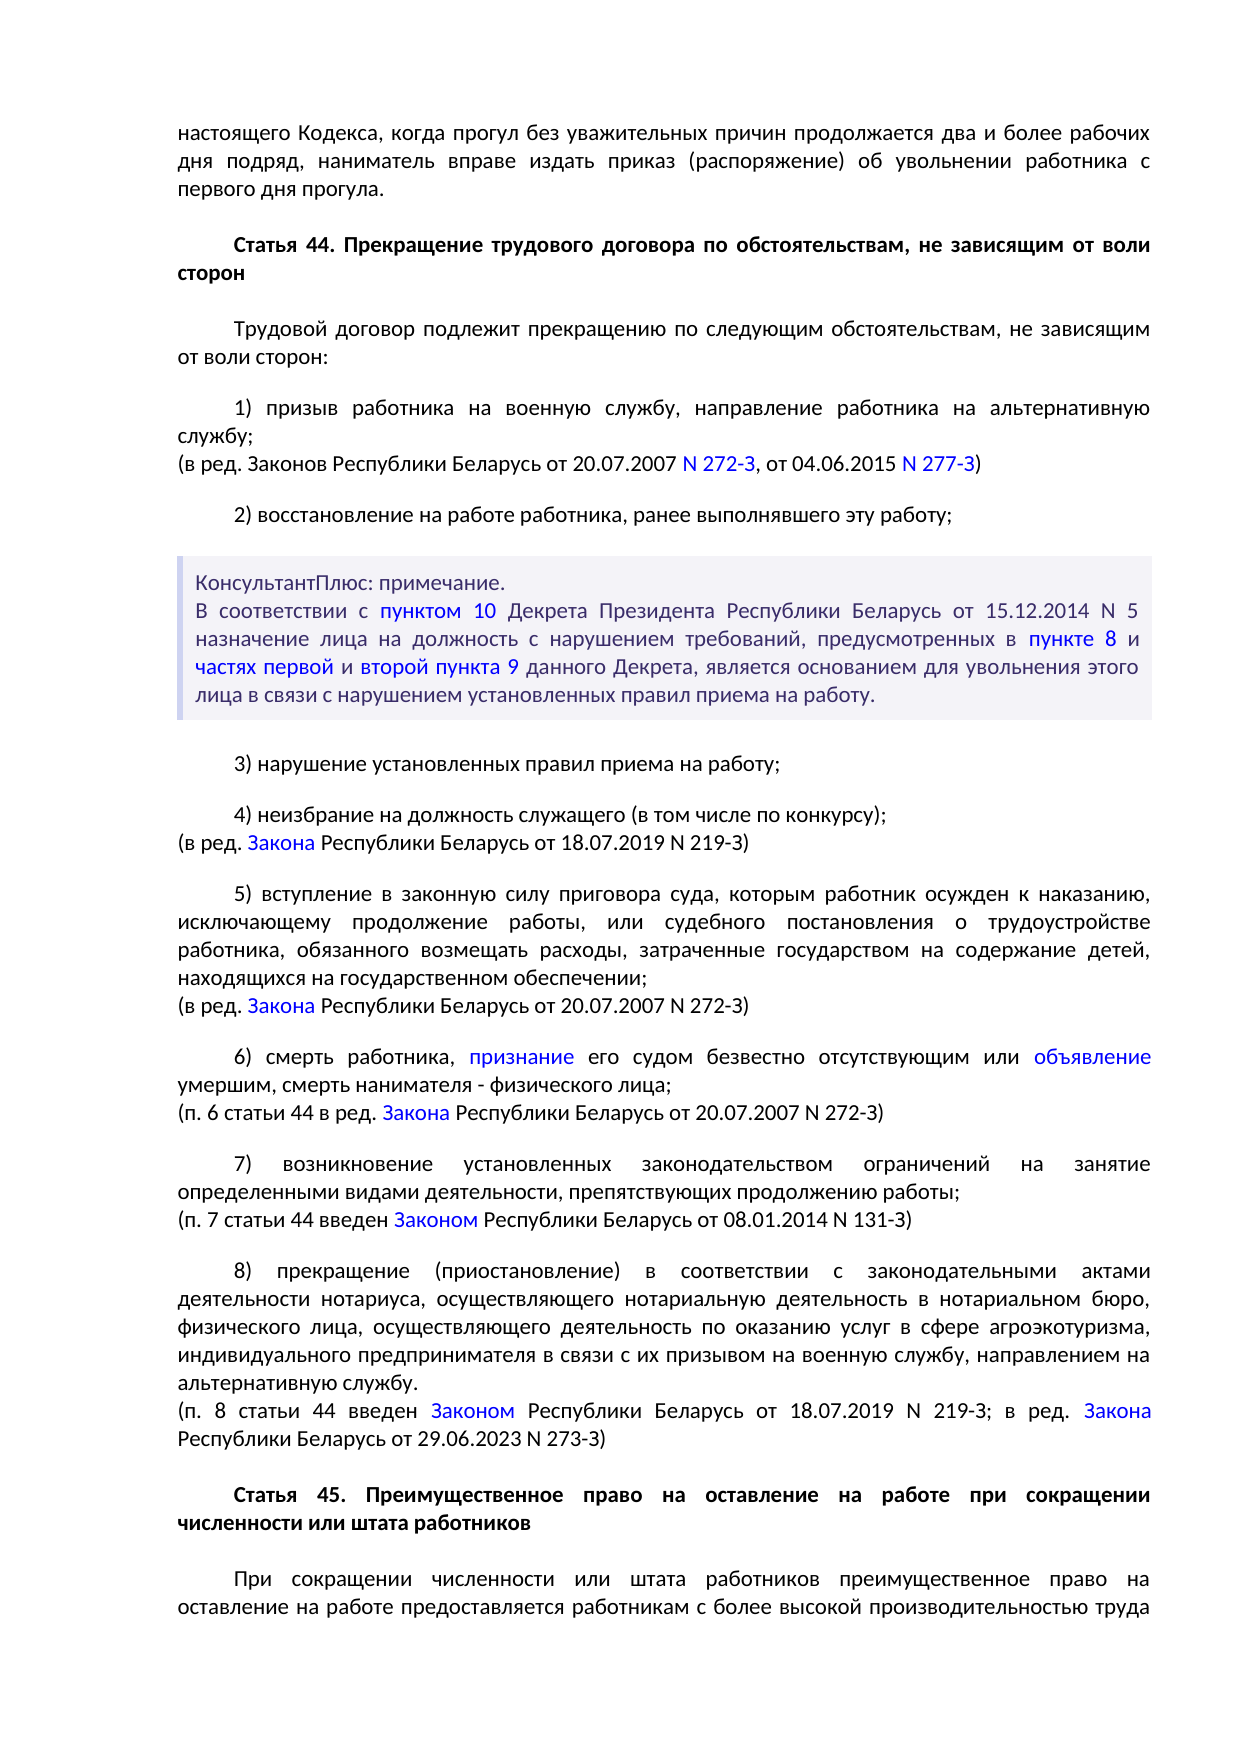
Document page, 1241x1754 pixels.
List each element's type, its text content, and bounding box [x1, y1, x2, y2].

text Трудовой договор подлежит прекращению по следующим обстоятельствам, не зависящим от воли сторон: [177, 314, 1152, 370]
text (в ред. Законов Республики Беларусь от 20.07.2007 N 272-З, от 04.06.2015 N 277-З) [177, 449, 1152, 477]
text 3) нарушение установленных правил приема на работу; [177, 749, 1152, 777]
text 4) неизбрание на должность служащего (в том числе по конкурсу); [177, 800, 1152, 828]
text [177, 118, 1152, 202]
text (п. 8 статьи 44 введен Законом Республики Беларусь от 18.07.2019 N 219-З; в ред. Закона Республики Беларусь от 29.06.2023 N 273-З) [177, 1396, 1152, 1452]
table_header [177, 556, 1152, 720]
text 2) восстановление на работе работника, ранее выполнявшего эту работу; [177, 500, 1152, 528]
text (в ред. Закона Республики Беларусь от 18.07.2019 N 219-З) [177, 828, 1152, 856]
text Статья 44. Прекращение трудового договора по обстоятельствам, не зависящим от воли сторон [177, 230, 1152, 286]
text (п. 7 статьи 44 введен Законом Республики Беларусь от 08.01.2014 N 131-З) [177, 1205, 1152, 1233]
text (в ред. Закона Республики Беларусь от 20.07.2007 N 272-З) [177, 991, 1152, 1019]
text 7) возникновение установленных законодательством ограничений на занятие определенными видами деятельности, препятствующих продолжению работы; [177, 1149, 1152, 1205]
text 8) прекращение (приостановление) в соответствии с законодательными актами деятельности нотариуса, осуществляющего нотариальную деятельность в нотариальном бюро, физического лица, осуществляющего деятельность по оказанию услуг в сфере агроэкотуризма, индивидуального предпринимателя в связи с их призывом на военную службу, направлением на альтернативную службу. [177, 1256, 1152, 1396]
text 6) смерть работника, признание его судом безвестно отсутствующим или объявление умершим, смерть нанимателя - физического лица; [177, 1042, 1152, 1098]
text 5) вступление в законную силу приговора суда, которым работник осужден к наказанию, исключающему продолжение работы, или судебного постановления о трудоустройстве работника, обязанного возмещать расходы, затраченные государством на содержание детей, находящихся на государственном обеспечении; [177, 879, 1152, 991]
text 1) призыв работника на военную службу, направление работника на альтернативную службу; [177, 393, 1152, 449]
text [177, 1564, 1152, 1620]
text (п. 6 статьи 44 в ред. Закона Республики Беларусь от 20.07.2007 N 272-З) [177, 1098, 1152, 1126]
text Статья 45. Преимущественное право на оставление на работе при сокращении численности или штата работников [177, 1480, 1152, 1536]
